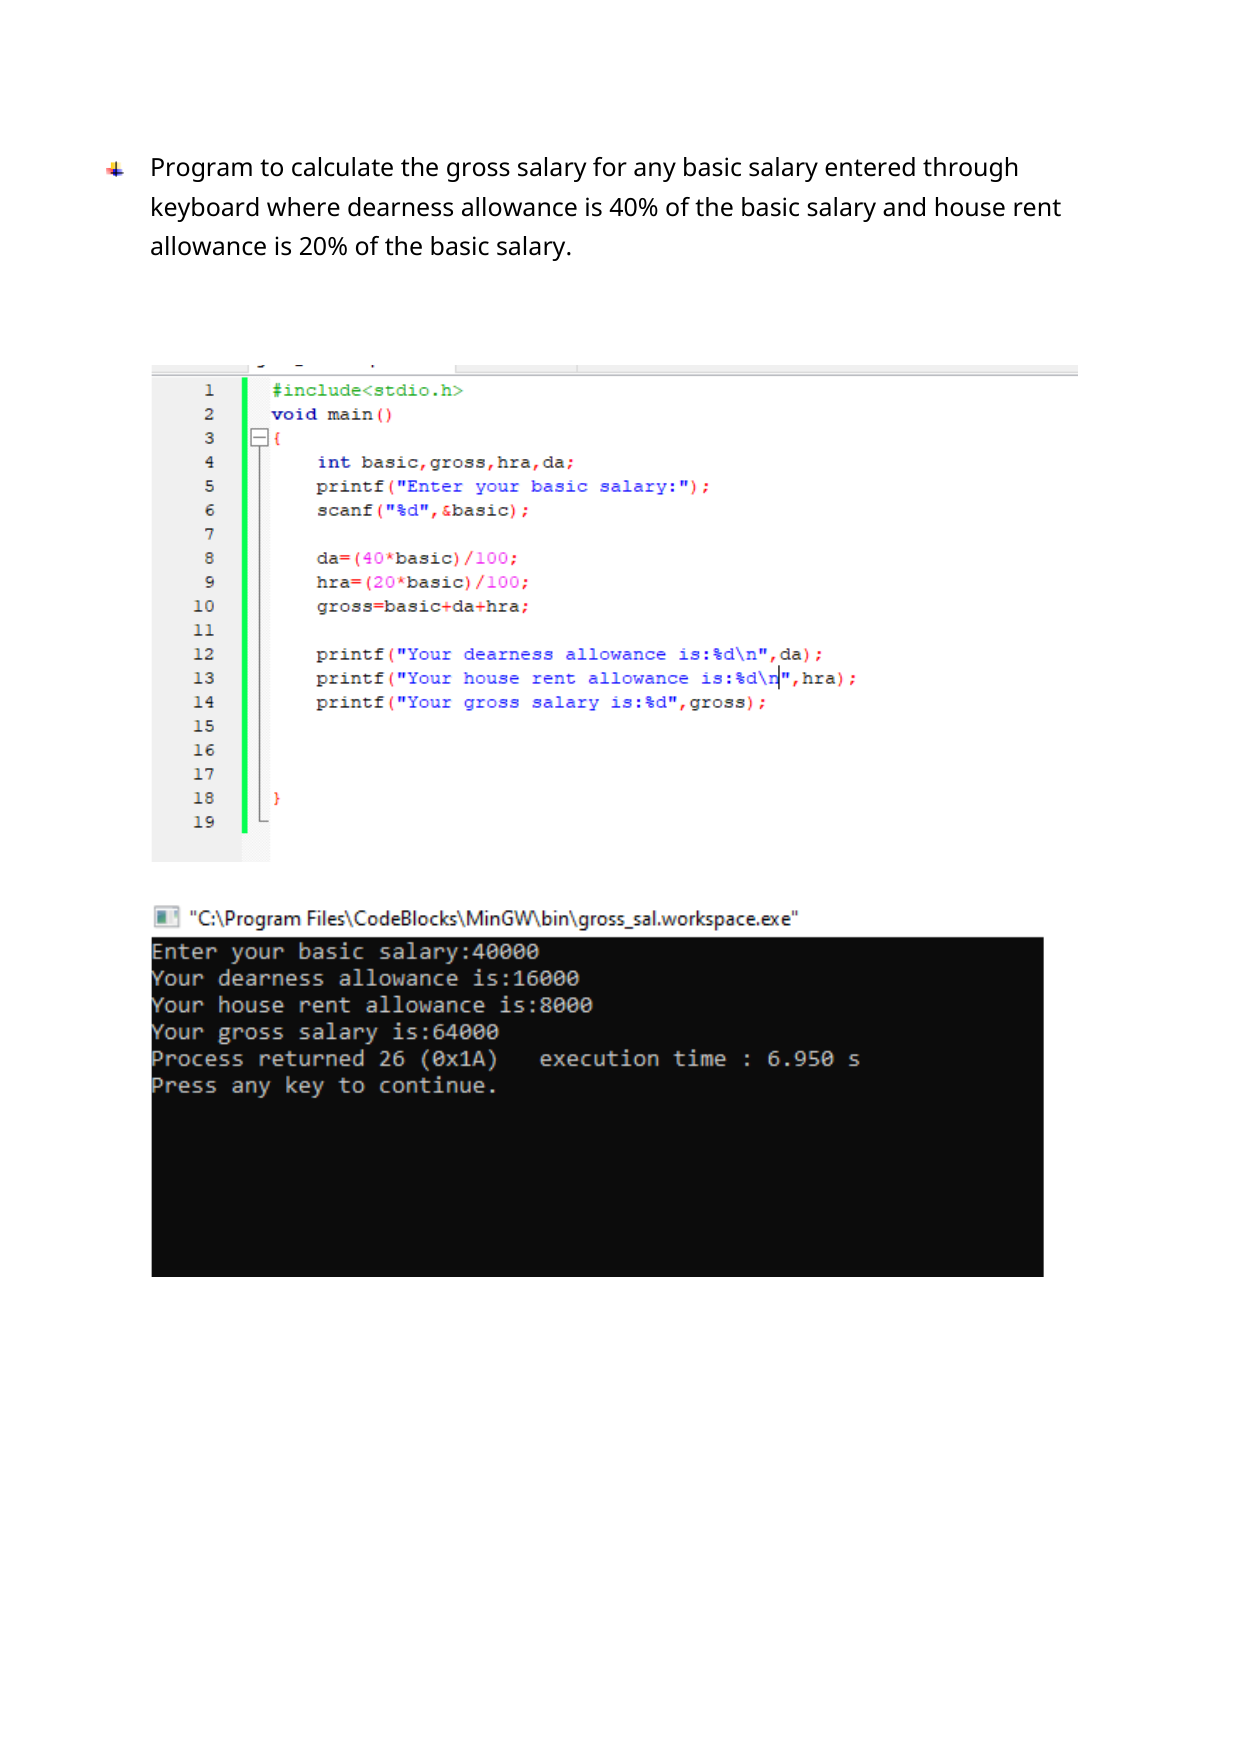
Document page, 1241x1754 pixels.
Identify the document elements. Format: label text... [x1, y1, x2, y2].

picture [106, 160, 124, 177]
picture [151, 365, 1078, 862]
list Program to calculate the gross salary for any basic salary entered through keyboard where dearness allowance is 40% of the basic salary and house rent allowance is 20% of the basic salary. [106, 150, 1090, 262]
picture [151, 899, 1044, 1277]
